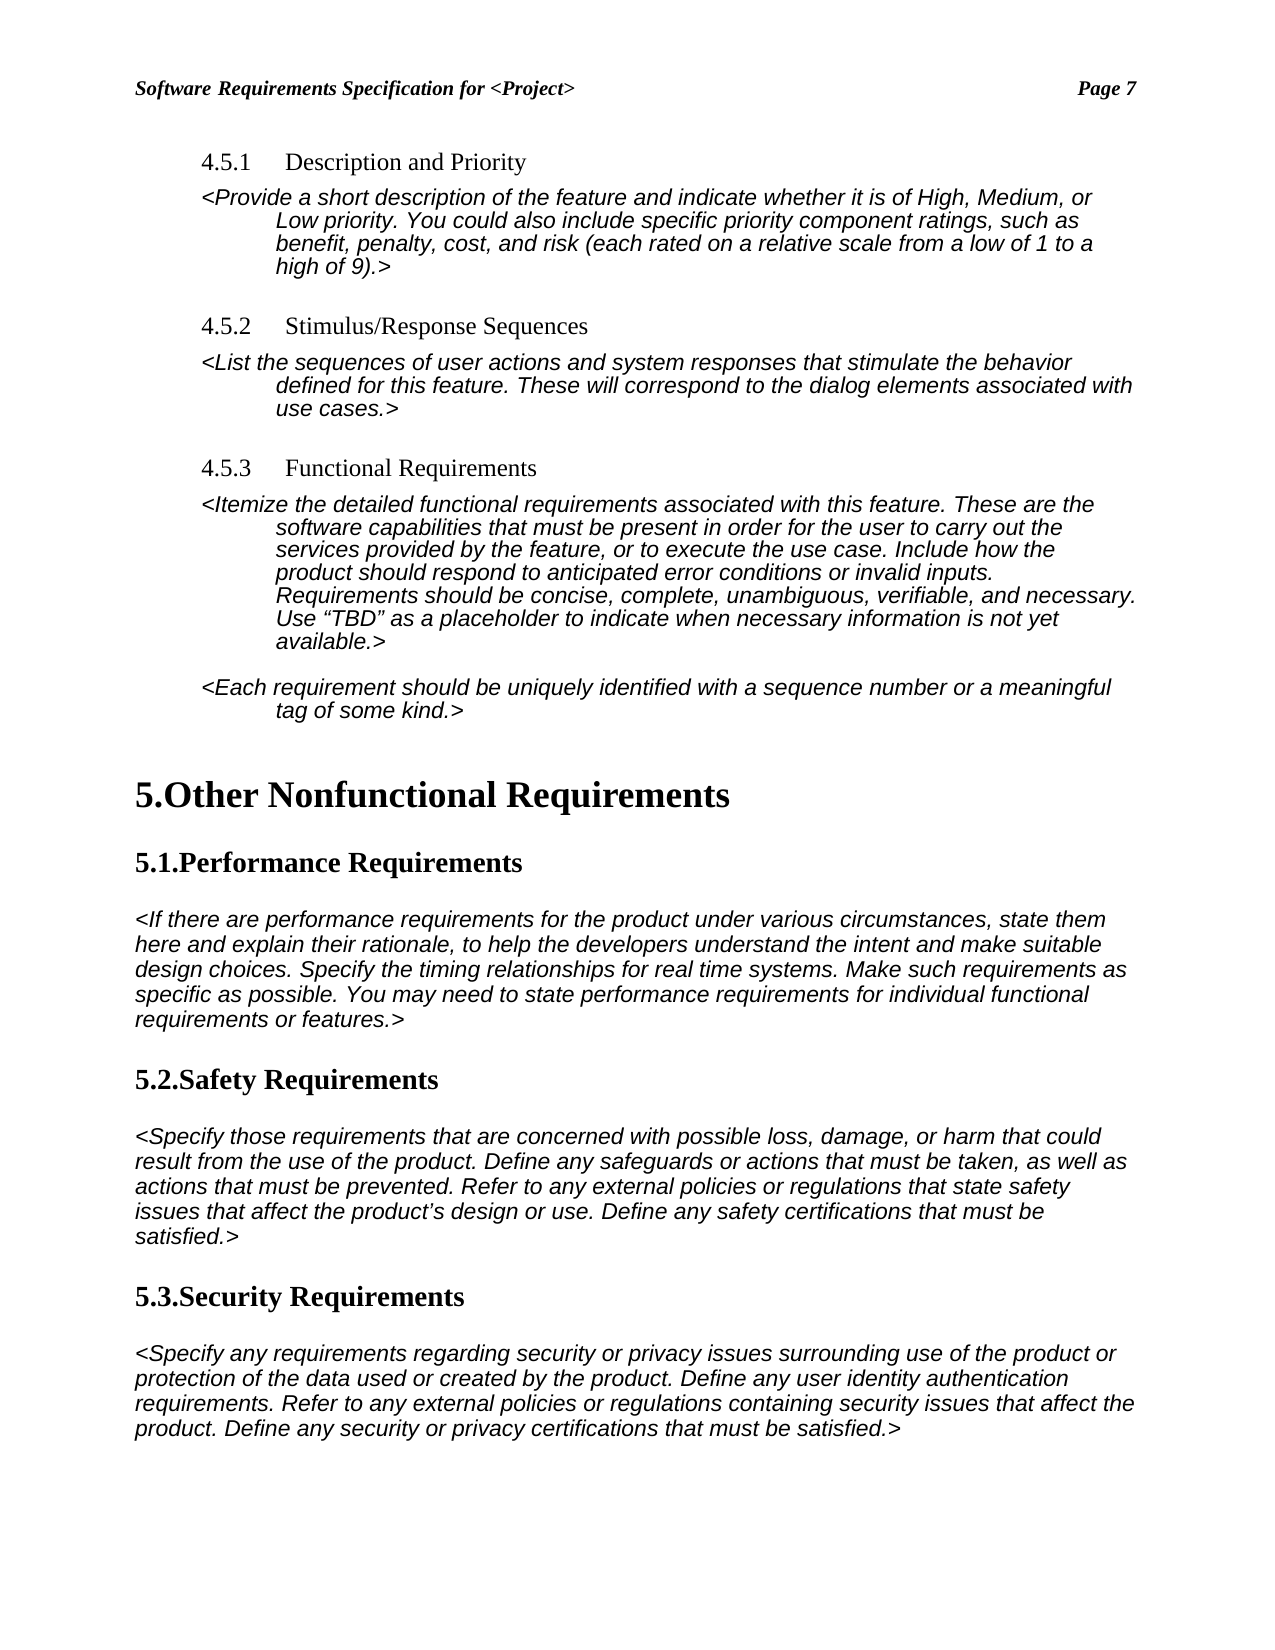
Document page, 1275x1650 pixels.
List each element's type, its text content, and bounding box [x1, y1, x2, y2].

text <Provide a short description of the feature and indicate whether it is of High, Medium, or Low priority. You could also include specific priority component ratings, such as benefit, penalty, cost, and risk (each rated on a relative scale from a low of 1 to a high of 9).> [201, 187, 1140, 279]
text 4.5.1 Description and Priority [201, 150, 1140, 175]
subtitle Security Requirements [135, 1279, 1140, 1312]
subtitle Performance Requirements [135, 845, 1140, 879]
text <If there are performance requirements for the product under various circumstances, state them here and explain their rationale, to help the developers understand the intent and make suitable design choices. Specify the timing relationships for real time systems. Make such requirements as specific as possible. You may need to state performance requirements for individual functional requirements or features.> [135, 908, 1140, 1033]
subtitle Safety Requirements [135, 1062, 1140, 1096]
subtitle Other Nonfunctional Requirements [135, 773, 1140, 816]
text 4.5.2 Stimulus/Response Sequences [201, 314, 1140, 339]
text 4.5.3 Functional Requirements [201, 456, 1140, 481]
text <Specify those requirements that are concerned with possible loss, damage, or harm that could result from the use of the product. Define any safeguards or actions that must be taken, as well as actions that must be prevented. Refer to any external policies or regulations that state safety issues that affect the product’s design or use. Define any safety certifications that must be satisfied.> [135, 1125, 1140, 1250]
text <Specify any requirements regarding security or privacy issues surrounding use of the product or protection of the data used or created by the product. Define any user identity authentication requirements. Refer to any external policies or regulations containing security issues that affect the product. Define any security or privacy certifications that must be satisfied.> [135, 1342, 1140, 1442]
text <List the sequences of user actions and system responses that stimulate the behavior defined for this feature. These will correspond to the dialog elements associated with use cases.> [201, 352, 1140, 421]
text <Each requirement should be uniquely identified with a sequence number or a meaningful tag of some kind.> [201, 677, 1140, 723]
